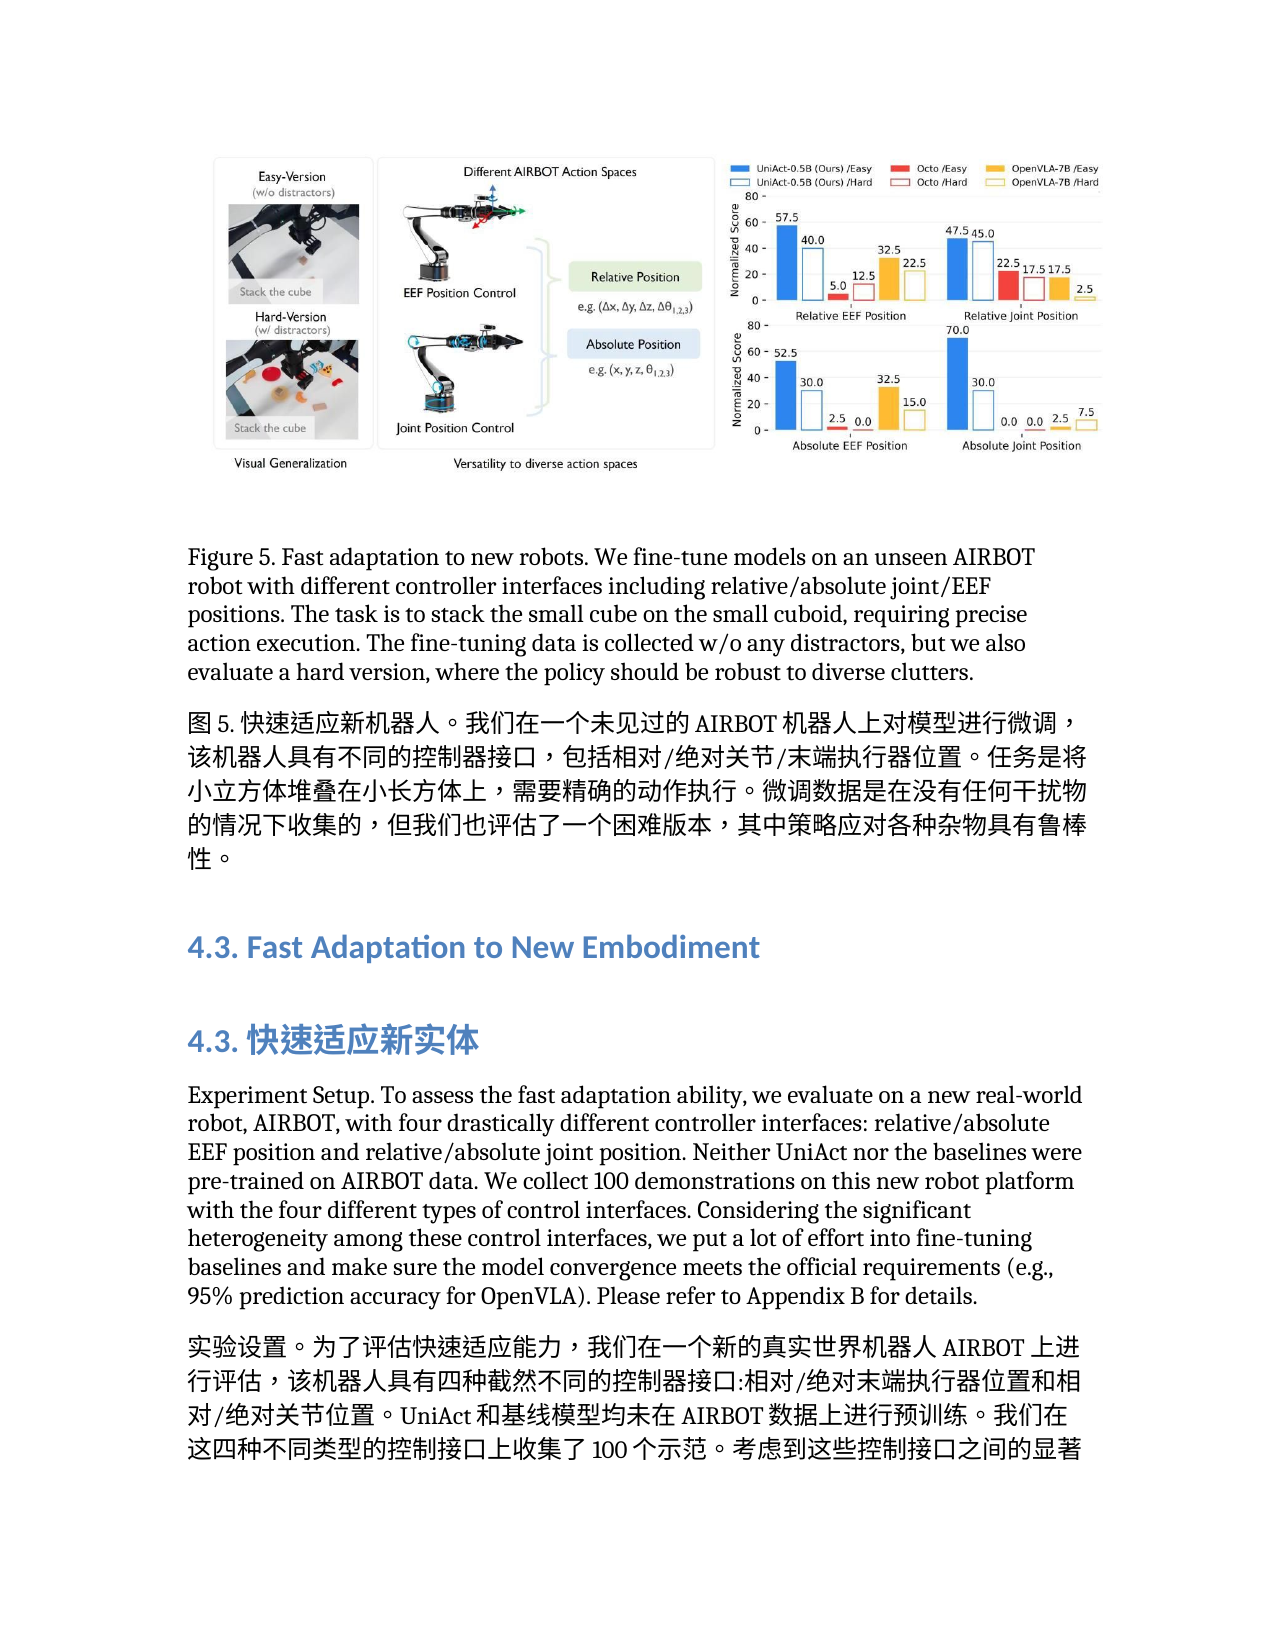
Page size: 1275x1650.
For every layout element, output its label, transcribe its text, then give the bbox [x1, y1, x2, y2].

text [187, 1329, 1087, 1466]
text Experiment Setup. To assess the fast adaptation ability, we evaluate on a new real-world robot, AIRBOT, with four drastically different controller interfaces: relative/absolute EEF position and relative/absolute joint position. Neither UniAct nor the baselines were pre-trained on AIRBOT data. We collect 100 demonstrations on this new robot platform with the four different types of control interfaces. Considering the significant heterogeneity among these control interfaces, we put a lot of effort into fine-tuning baselines and make sure the model convergence meets the official requirements (e.g., 95% prediction accuracy for OpenVLA). Please refer to Appendix B for details. [187, 1081, 1087, 1311]
text Figure 5. Fast adaptation to new robots. We fine-tune models on an unseen AIRBOT robot with different controller interfaces including relative/absolute joint/EEF positions. The task is to stack the small cube on the small cuboid, requiring precise action execution. The fine-tuning data is collected w/o any distractors, but we also evaluate a hard version, where the policy should be robust to diverse clutters. [187, 543, 1087, 687]
picture [206, 150, 1107, 477]
subtitle 4.3. Fast Adaptation to New Embodiment [187, 926, 1087, 966]
text 图5. 快速适应新机器人。我们在一个未见过的AIRBOT机器人上对模型进行微调，该机器人具有不同的控制器接口，包括相对/绝对关节/末端执行器位置。任务是将小立方体堆叠在小长方体上，需要精确的动作执行。微调数据是在没有任何干扰物的情况下收集的，但我们也评估了一个困难版本，其中策略应对各种杂物具有鲁棒性。 [187, 705, 1087, 876]
subtitle 4.3. 快速适应新实体 [187, 1016, 1087, 1062]
